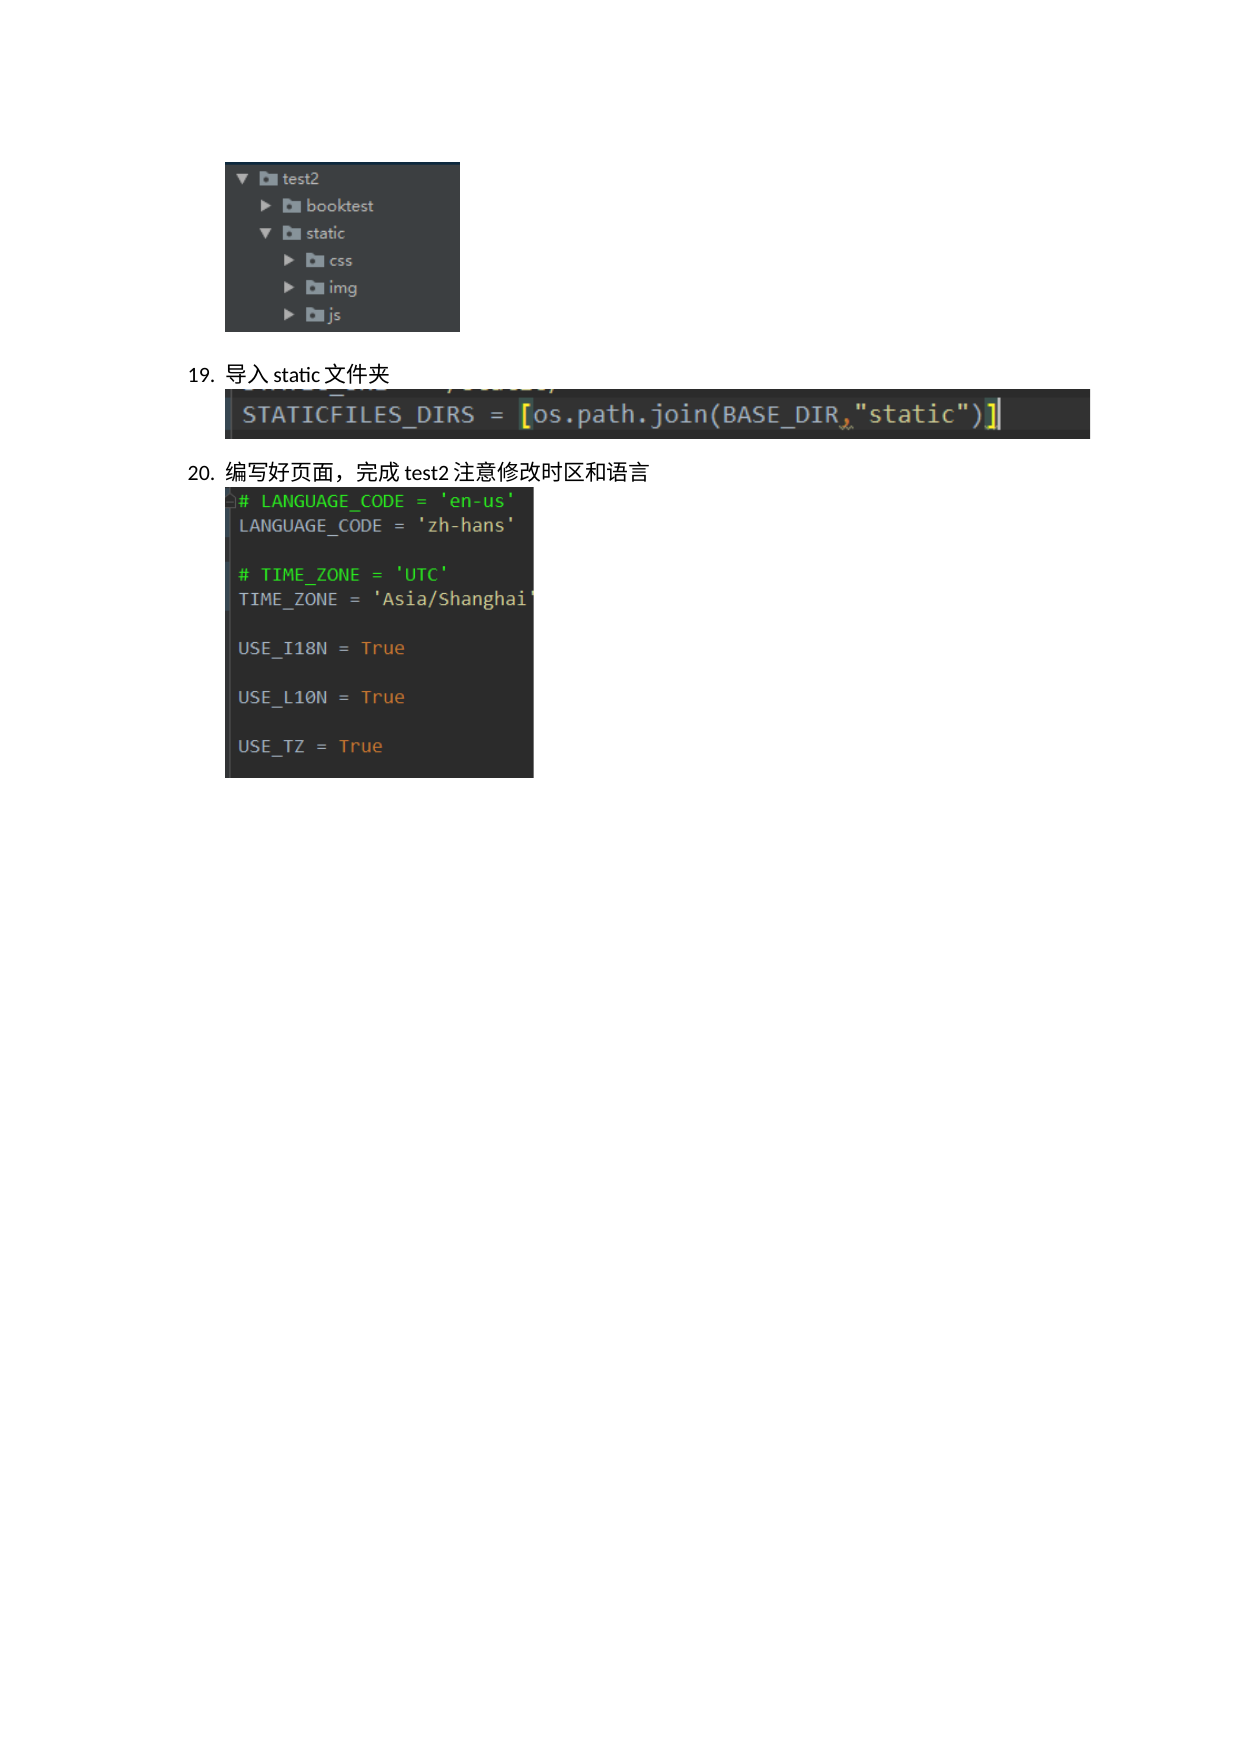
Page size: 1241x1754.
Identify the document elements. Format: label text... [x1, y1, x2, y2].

list 导入static文件夹 [187, 357, 1053, 389]
picture [225, 389, 1091, 439]
list 编写好页面，完成test2注意修改时区和语言 [187, 454, 1053, 487]
picture [225, 487, 534, 778]
picture [225, 162, 460, 332]
